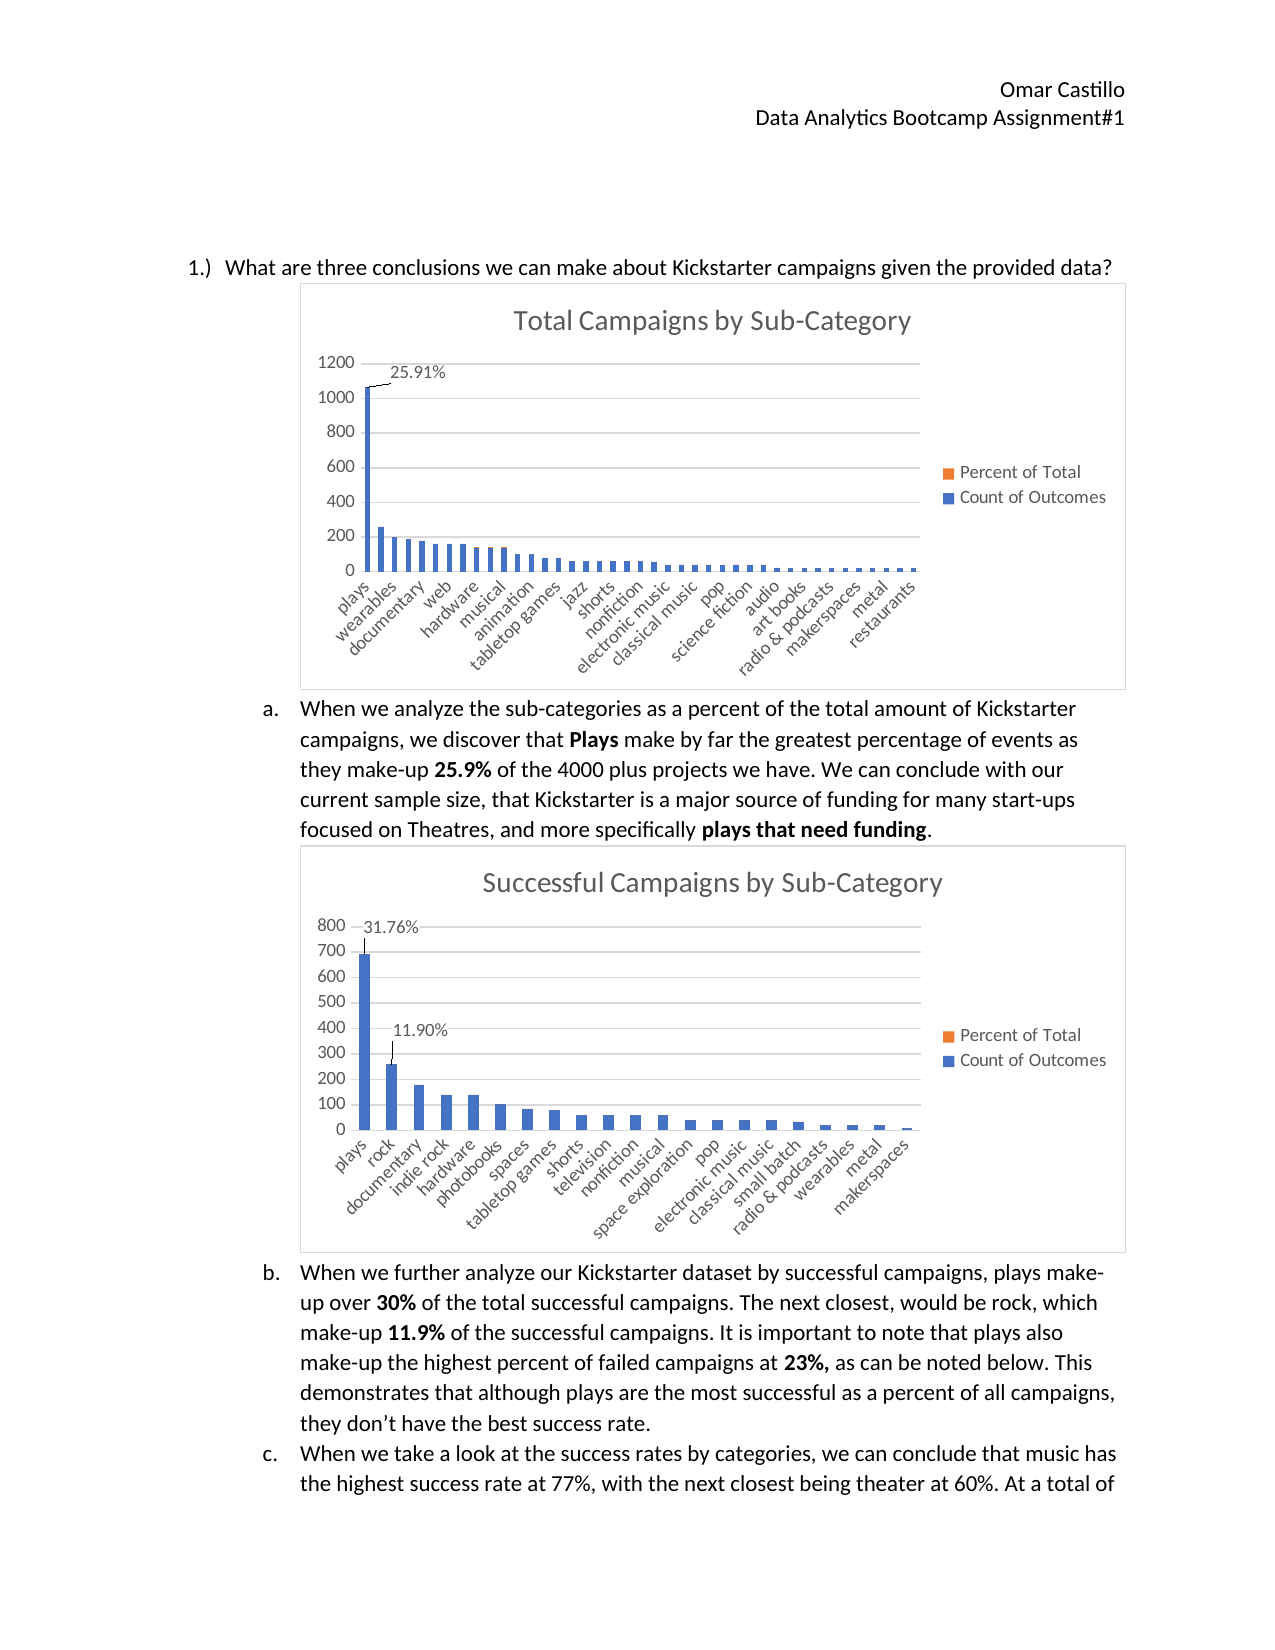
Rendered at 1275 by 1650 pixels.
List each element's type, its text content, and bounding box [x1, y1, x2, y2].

list What are three conclusions we can make about Kickstarter campaigns given the provided data? [187, 253, 1125, 281]
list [262, 1439, 1125, 1497]
list When we further analyze our Kickstarter dataset by successful campaigns, plays make-up over 30% of the total successful campaigns. The next closest, would be rock, which make-up 11.9% of the successful campaigns. It is important to note that plays also make-up the highest percent of failed campaigns at 23%, as can be noted below. This demonstrates that although plays are the most successful as a percent of all campaigns, they don’t have the best success rate. [262, 846, 1125, 1437]
list When we analyze the sub-categories as a percent of the total amount of Kickstarter campaigns, we discover that Plays make by far the greatest percentage of events as they make-up 25.9% of the 4000 plus projects we have. We can conclude with our current sample size, that Kickstarter is a major source of funding for many start-ups focused on Theatres, and more specifically plays that need funding. [262, 283, 1125, 843]
